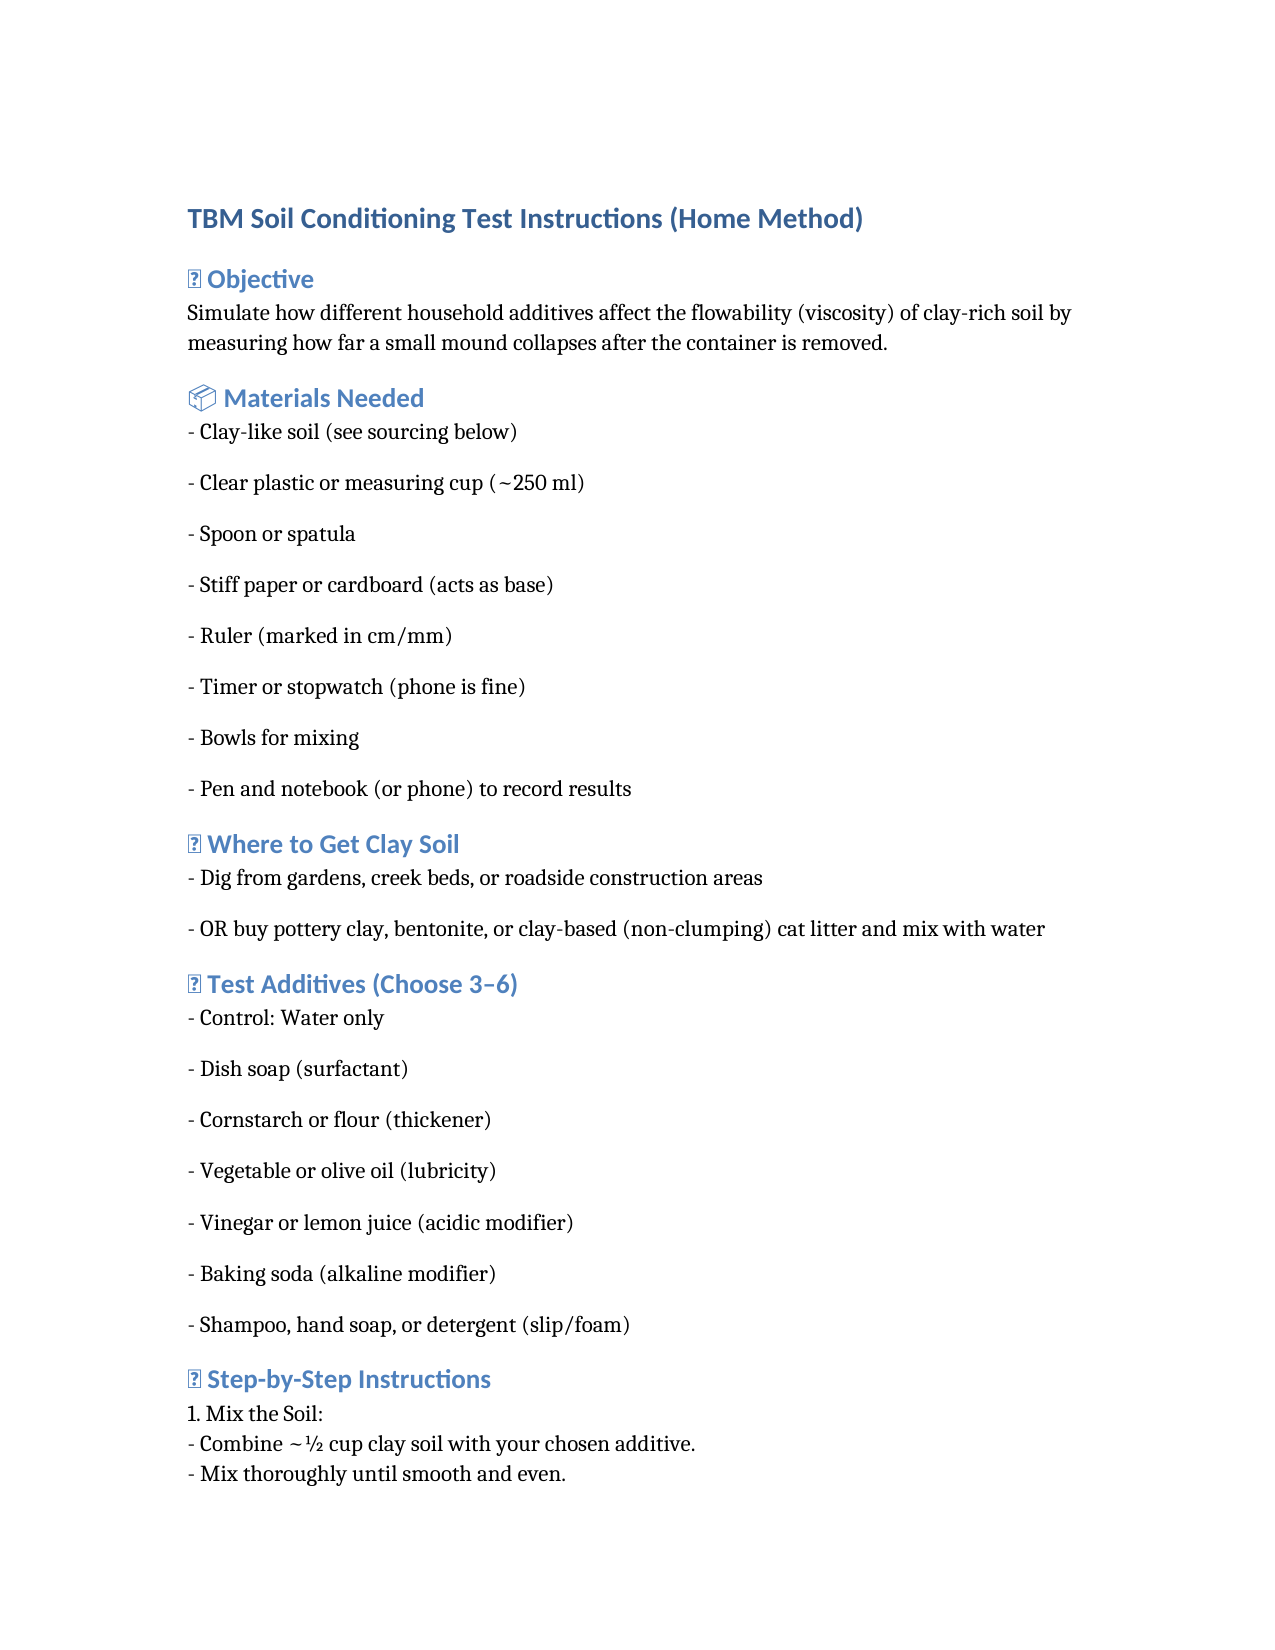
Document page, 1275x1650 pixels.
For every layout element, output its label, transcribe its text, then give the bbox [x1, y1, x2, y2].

subtitle 🎯 Objective [187, 262, 1087, 295]
text - Cornstarch or flour (thickener) [187, 1107, 1087, 1133]
text - Clear plastic or measuring cup (~250 ml) [187, 470, 1087, 496]
text 1. Mix the Soil: - Combine ~½ cup clay soil with your chosen additive. - Mix thoroughly until smooth and even. [187, 1400, 1087, 1487]
text - Spoon or spatula [187, 521, 1087, 547]
subtitle 📦 Materials Needed [187, 381, 1087, 414]
text - OR buy pottery clay, bentonite, or clay-based (non-clumping) cat litter and mix with water [187, 916, 1087, 942]
text - Baking soda (alkaline modifier) [187, 1260, 1087, 1287]
text - Clay-like soil (see sourcing below) [187, 419, 1087, 445]
text - Bowls for mixing [187, 725, 1087, 751]
subtitle 🧪 Step-by-Step Instructions [187, 1362, 1087, 1395]
text - Pen and notebook (or phone) to record results [187, 776, 1087, 802]
text - Ruler (marked in cm/mm) [187, 623, 1087, 649]
subtitle TBM Soil Conditioning Test Instructions (Home Method) [187, 200, 1087, 236]
text Simulate how different household additives affect the flowability (viscosity) of clay-rich soil by measuring how far a small mound collapses after the container is removed. [187, 300, 1087, 356]
text - Timer or stopwatch (phone is fine) [187, 674, 1087, 700]
text - Dig from gardens, creek beds, or roadside construction areas [187, 865, 1087, 891]
text - Vinegar or lemon juice (acidic modifier) [187, 1209, 1087, 1236]
text - Shampoo, hand soap, or detergent (slip/foam) [187, 1311, 1087, 1338]
text - Vegetable or olive oil (lubricity) [187, 1158, 1087, 1184]
subtitle 👷 Where to Get Clay Soil [187, 827, 1087, 860]
text - Control: Water only [187, 1005, 1087, 1031]
subtitle 🧴 Test Additives (Choose 3–6) [187, 967, 1087, 1000]
text - Dish soap (surfactant) [187, 1056, 1087, 1082]
text - Stiff paper or cardboard (acts as base) [187, 572, 1087, 598]
